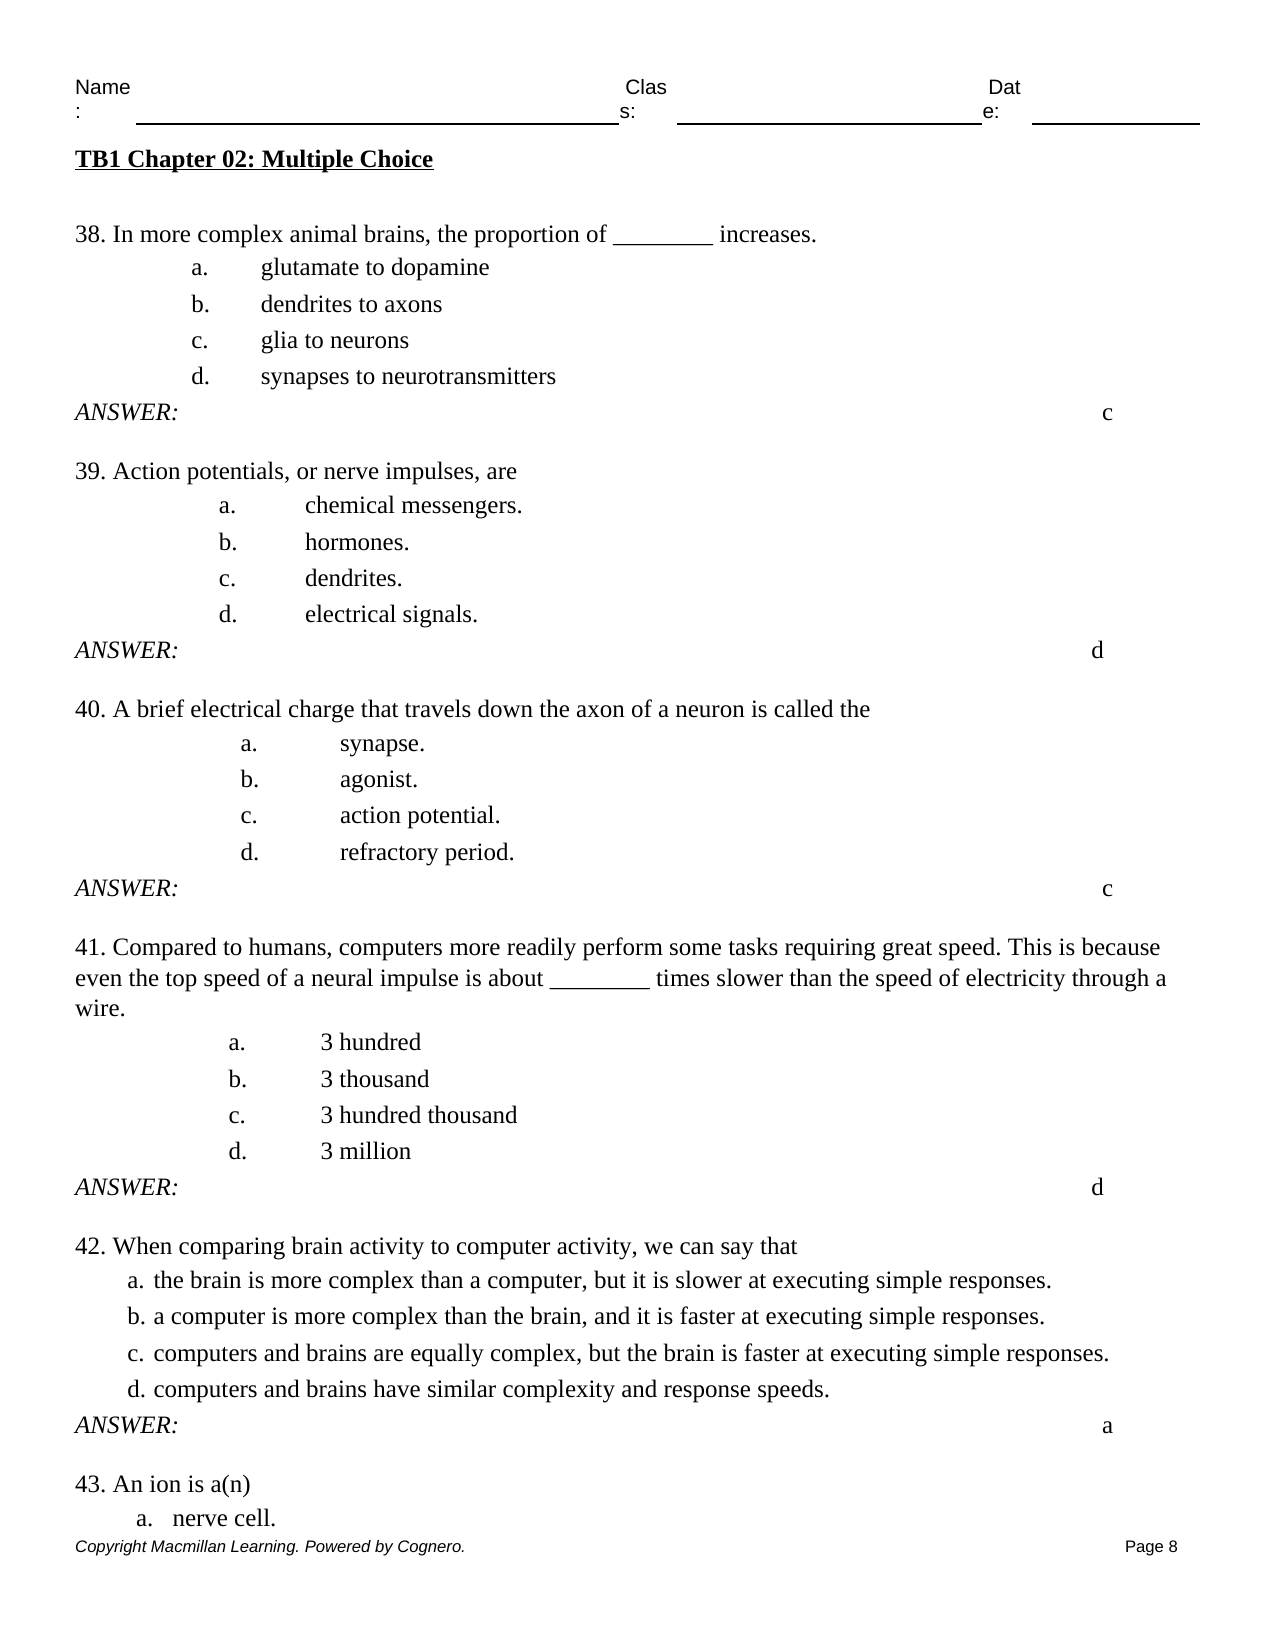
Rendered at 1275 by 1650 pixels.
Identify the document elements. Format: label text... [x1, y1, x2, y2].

table_header 43. An ion is a(n) [75, 1469, 1200, 1536]
table_header 40. A brief electrical charge that travels down the axon of a neuron is called the [75, 694, 1200, 905]
table_header 39. Action potentials, or nerve impulses, are [75, 456, 1200, 667]
table_header 42. When comparing brain activity to computer activity, we can say that [75, 1231, 1200, 1442]
table_header 41. Compared to humans, computers more readily perform some tasks requiring great speed. This is because even the top speed of a neural impulse is about ________ times slower than the speed of electricity through a wire. [75, 932, 1200, 1204]
table_header 38. In more complex animal brains, the proportion of ________ increases. [75, 219, 1200, 429]
